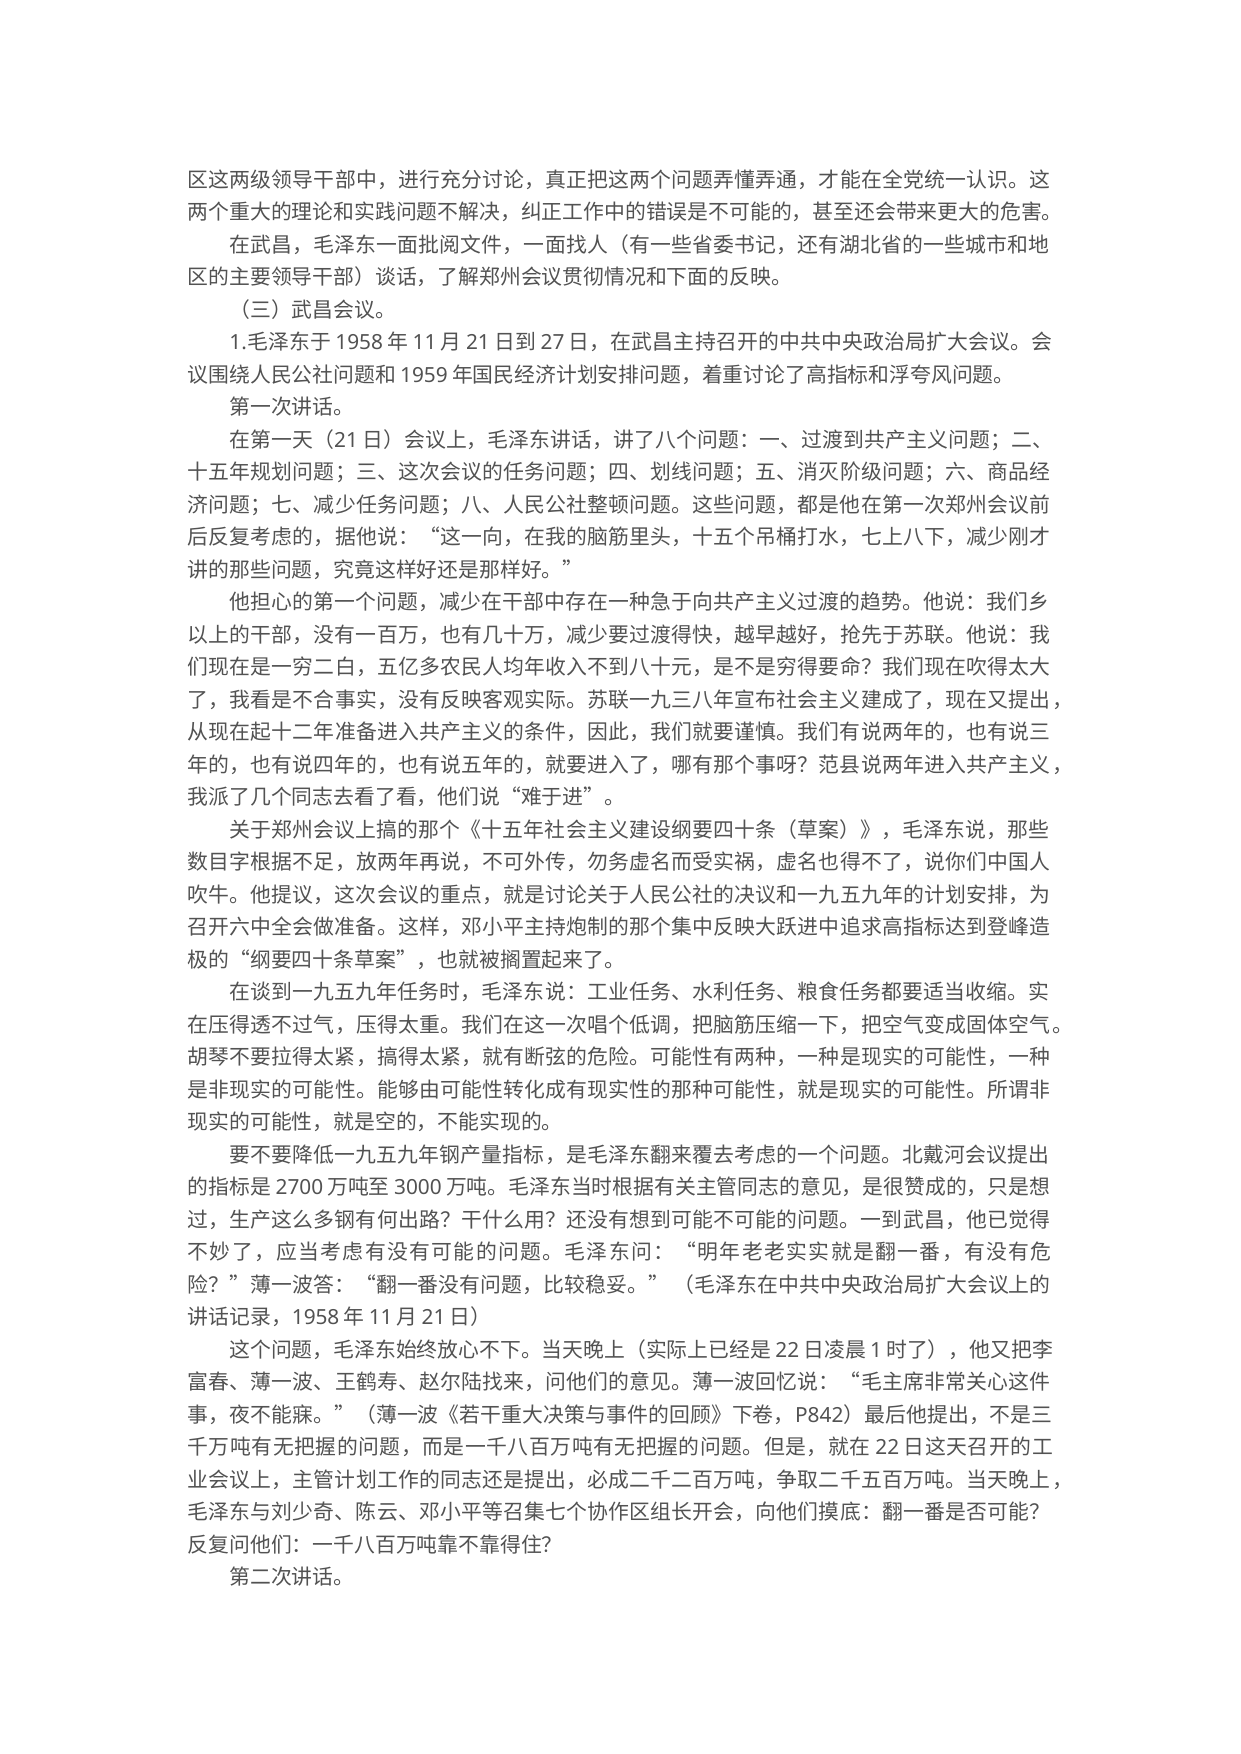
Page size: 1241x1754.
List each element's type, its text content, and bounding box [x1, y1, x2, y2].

text 关于郑州会议上搞的那个《十五年社会主义建设纲要四十条（草案）》，毛泽东说，那些数目字根据不足，放两年再说，不可外传，勿务虚名而受实祸，虚名也得不了，说你们中国人吹牛。他提议，这次会议的重点，就是讨论关于人民公社的决议和一九五九年的计划安排，为召开六中全会做准备。这样，邓小平主持炮制的那个集中反映大跃进中追求高指标达到登峰造极的“纲要四十条草案”，也就被搁置起来了。 [187, 812, 1053, 974]
text 在谈到一九五九年任务时，毛泽东说：工业任务、水利任务、粮食任务都要适当收缩。实在压得透不过气，压得太重。我们在这一次唱个低调，把脑筋压缩一下，把空气变成固体空气。胡琴不要拉得太紧，搞得太紧，就有断弦的危险。可能性有两种，一种是现实的可能性，一种是非现实的可能性。能够由可能性转化成有现实性的那种可能性，就是现实的可能性。所谓非现实的可能性，就是空的，不能实现的。 [187, 974, 1053, 1137]
text 要不要降低一九五九年钢产量指标，是毛泽东翻来覆去考虑的一个问题。北戴河会议提出的指标是2700万吨至3000万吨。毛泽东当时根据有关主管同志的意见，是很赞成的，只是想过，生产这么多钢有何出路？干什么用？还没有想到可能不可能的问题。一到武昌，他已觉得不妙了，应当考虑有没有可能的问题。毛泽东问：“明年老老实实就是翻一番，有没有危险？”薄一波答：“翻一番没有问题，比较稳妥。” （毛泽东在中共中央政治局扩大会议上的讲话记录，1958年11月21日） [187, 1137, 1053, 1332]
text （三）武昌会议。 [187, 292, 1053, 324]
text 这个问题，毛泽东始终放心不下。当天晚上（实际上已经是22日凌晨1时了），他又把李富春、薄一波、王鹤寿、赵尔陆找来，问他们的意见。薄一波回忆说：“毛主席非常关心这件事，夜不能寐。”（薄一波《若干重大决策与事件的回顾》下卷，P842）最后他提出，不是三千万吨有无把握的问题，而是一千八百万吨有无把握的问题。但是，就在22日这天召开的工业会议上，主管计划工作的同志还是提出，必成二千二百万吨，争取二千五百万吨。当天晚上，毛泽东与刘少奇、陈云、邓小平等召集七个协作区组长开会，向他们摸底：翻一番是否可能？反复问他们：一千八百万吨靠不靠得住？ [187, 1332, 1053, 1559]
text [187, 162, 1053, 227]
text 他担心的第一个问题，减少在干部中存在一种急于向共产主义过渡的趋势。他说：我们乡以上的干部，没有一百万，也有几十万，减少要过渡得快，越早越好，抢先于苏联。他说：我们现在是一穷二白，五亿多农民人均年收入不到八十元，是不是穷得要命？我们现在吹得太大了，我看是不合事实，没有反映客观实际。苏联一九三八年宣布社会主义建成了，现在又提出，从现在起十二年准备进入共产主义的条件，因此，我们就要谨慎。我们有说两年的，也有说三年的，也有说四年的，也有说五年的，就要进入了，哪有那个事呀？范县说两年进入共产主义，我派了几个同志去看了看，他们说“难于进”。 [187, 584, 1053, 812]
text 第二次讲话。 [187, 1559, 1053, 1592]
text 1.毛泽东于1958年11月21日到27日，在武昌主持召开的中共中央政治局扩大会议。会议围绕人民公社问题和1959年国民经济计划安排问题，着重讨论了高指标和浮夸风问题。 [187, 324, 1053, 389]
text 第一次讲话。 [187, 389, 1053, 422]
text 在第一天（21日）会议上，毛泽东讲话，讲了八个问题：一、过渡到共产主义问题；二、十五年规划问题；三、这次会议的任务问题；四、划线问题；五、消灭阶级问题；六、商品经济问题；七、减少任务问题；八、人民公社整顿问题。这些问题，都是他在第一次郑州会议前后反复考虑的，据他说：“这一向，在我的脑筋里头，十五个吊桶打水，七上八下，减少刚才讲的那些问题，究竟这样好还是那样好。” [187, 422, 1053, 584]
text 在武昌，毛泽东一面批阅文件，一面找人（有一些省委书记，还有湖北省的一些城市和地区的主要领导干部）谈话，了解郑州会议贯彻情况和下面的反映。 [187, 227, 1053, 292]
